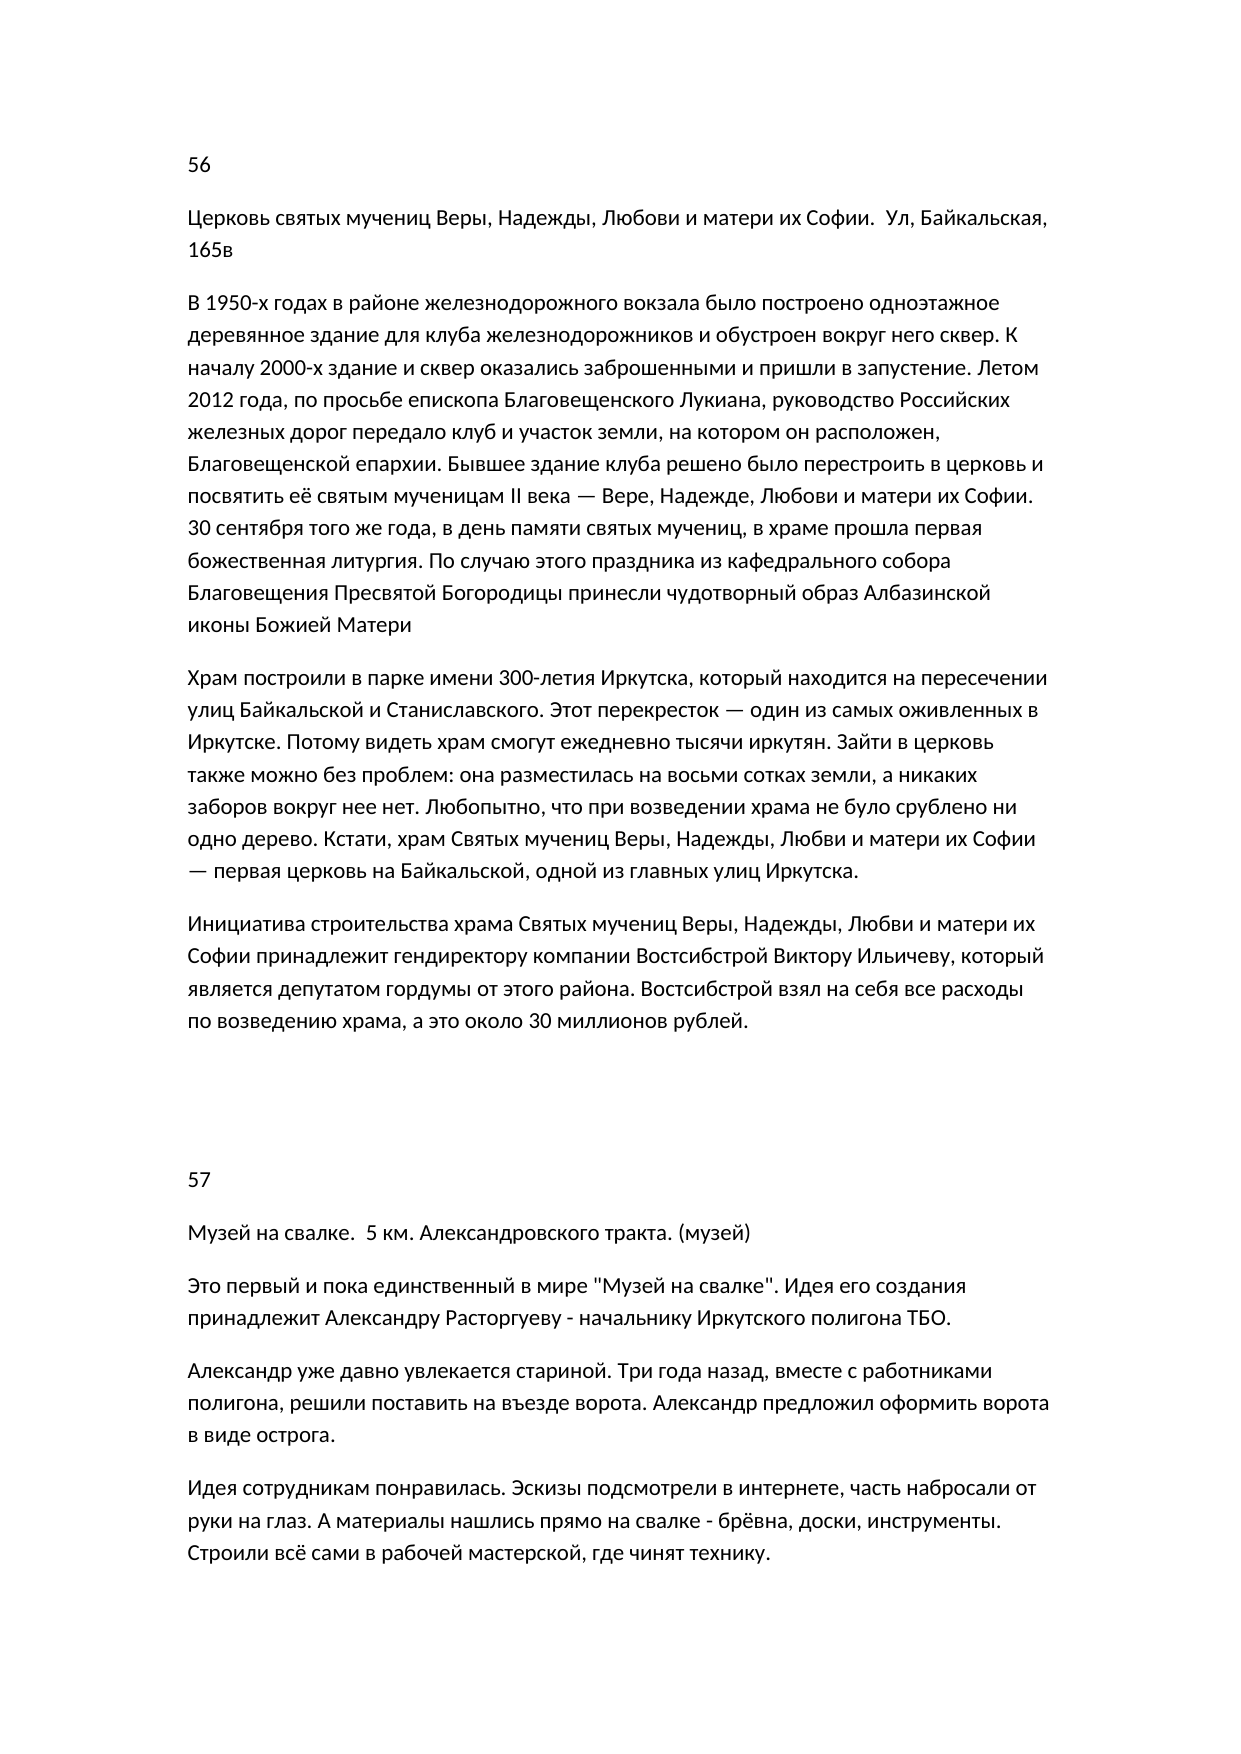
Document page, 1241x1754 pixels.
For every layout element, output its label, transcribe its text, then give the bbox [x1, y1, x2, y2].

text Это первый и пока единственный в мире "Музей на свалке". Идея его создания принадлежит Александру Расторгуеву - начальнику Иркутского полигона ТБО. [187, 1271, 1053, 1331]
text Инициатива строительства храма Святых мучениц Веры, Надежды, Любви и матери их Софии принадлежит гендиректору компании Востсибстрой Виктору Ильичеву, который является депутатом гордумы от этого района. Востсибстрой взял на себя все расходы по возведению храма, а это около 30 миллионов рублей. [187, 909, 1053, 1034]
text Храм построили в парке имени 300-летия Иркутска, который находится на пересечении улиц Байкальской и Станиславского. Этот перекресток — один из самых оживленных в Иркутске. Потому видеть храм смогут ежедневно тысячи иркутян. Зайти в церковь также можно без проблем: она разместилась на восьми сотках земли, а никаких заборов вокруг нее нет. Любопытно, что при возведении храма не було срублено ни одно дерево. Кстати, храм Святых мучениц Веры, Надежды, Любви и матери их Софии — первая церковь на Байкальской, одной из главных улиц Иркутска. [187, 663, 1053, 884]
text Идея сотрудникам понравилась. Эскизы подсмотрели в интернете, часть набросали от руки на глаз. А материалы нашлись прямо на свалке - брёвна, доски, инструменты. Строили всё сами в рабочей мастерской, где чинят технику. [187, 1473, 1053, 1566]
text В 1950-х годах в районе железнодорожного вокзала было построено одноэтажное деревянное здание для клуба железнодорожников и обустроен вокруг него сквер. К началу 2000-х здание и сквер оказались заброшенными и пришли в запустение. Летом 2012 года, по просьбе епископа Благовещенского Лукиана, руководство Российских железных дорог передало клуб и участок земли, на котором он расположен, Благовещенской епархии. Бывшее здание клуба решено было перестроить в церковь и посвятить её святым мученицам II века — Вере, Надежде, Любови и матери их Софии. 30 сентября того же года, в день памяти святых мучениц, в храме прошла первая божественная литургия. По случаю этого праздника из кафедрального собора Благовещения Пресвятой Богородицы принесли чудотворный образ Албазинской иконы Божией Матери [187, 288, 1053, 638]
text 56 [187, 150, 1053, 178]
text 57 [187, 1165, 1053, 1193]
text Музей на свалке. 5 км. Александровского тракта. (музей) [187, 1218, 1053, 1246]
text Церковь святых мучениц Веры, Надежды, Любови и матери их Софии. Ул, Байкальская, 165в [187, 203, 1053, 263]
text Александр уже давно увлекается стариной. Три года назад, вместе с работниками полигона, решили поставить на въезде ворота. Александр предложил оформить ворота в виде острога. [187, 1356, 1053, 1448]
